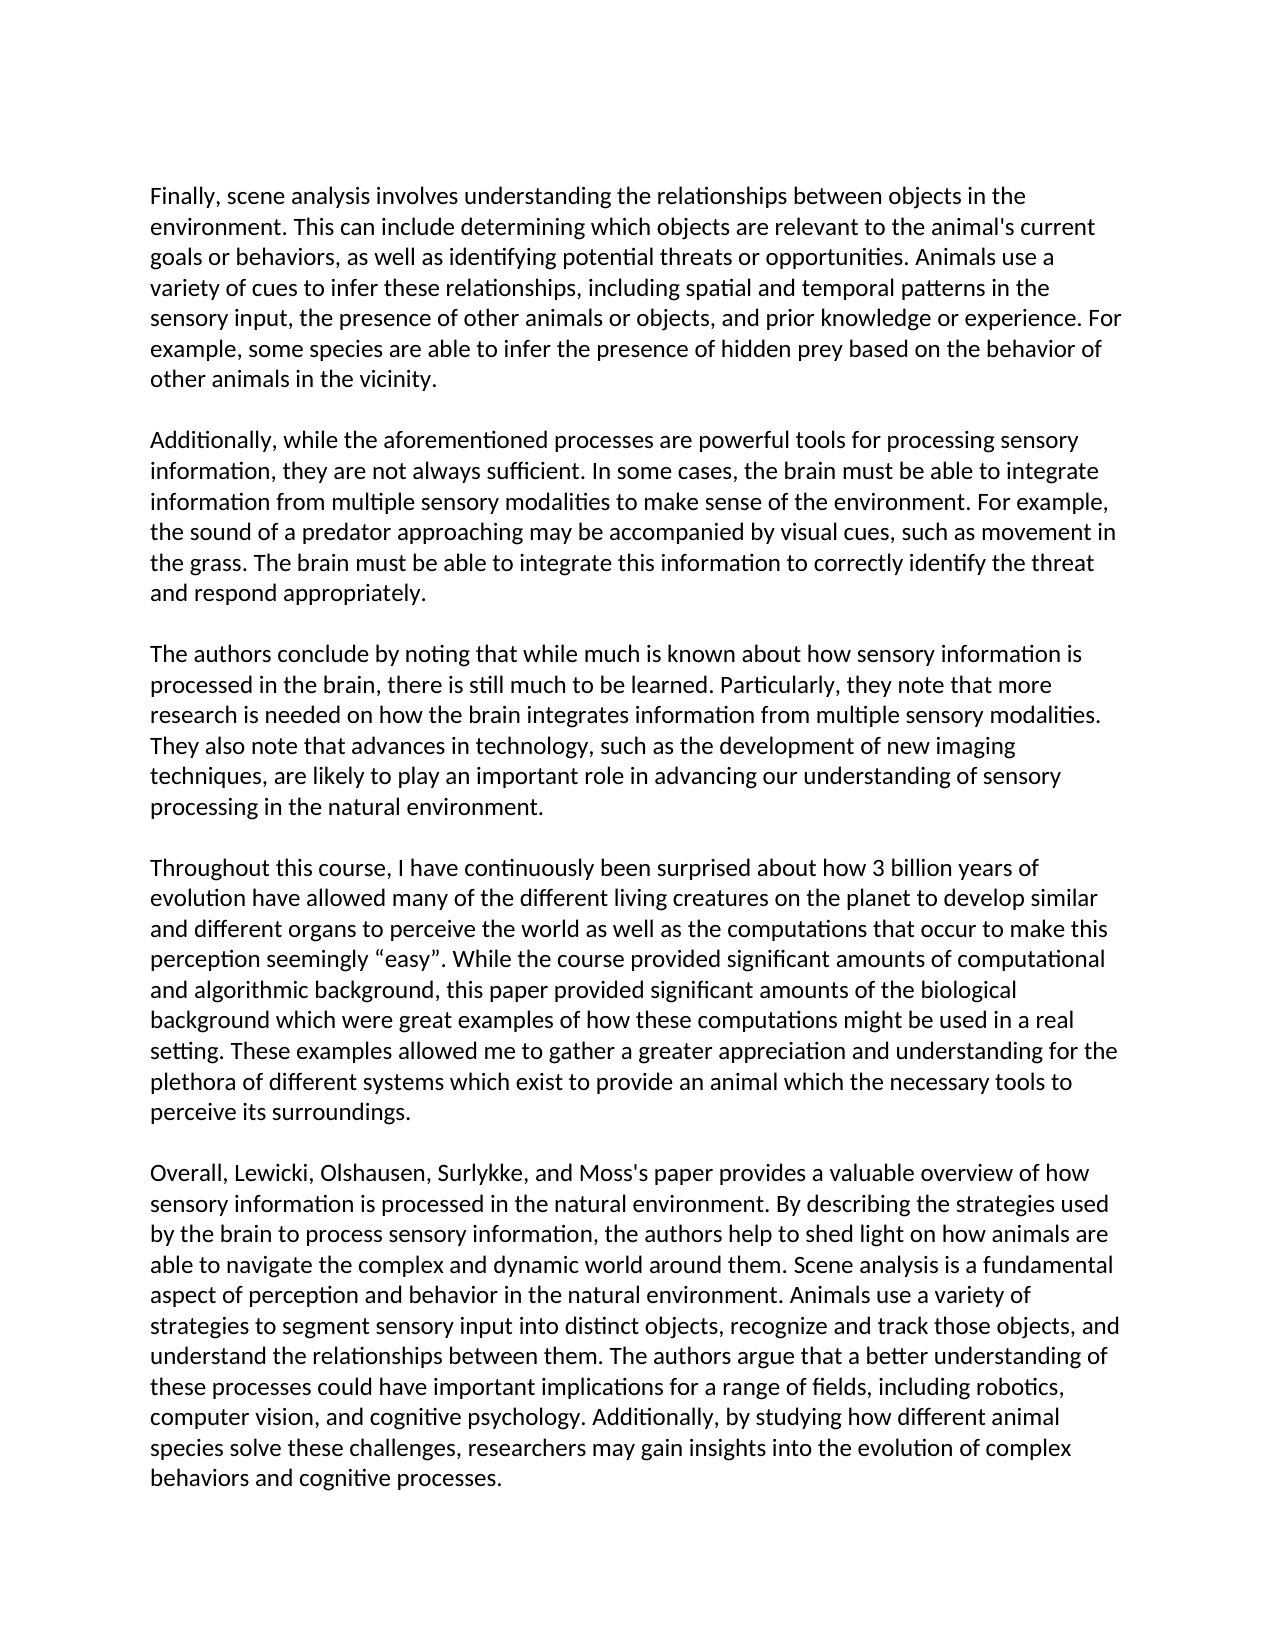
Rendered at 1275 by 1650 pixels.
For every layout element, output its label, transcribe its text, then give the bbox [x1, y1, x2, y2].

text The authors conclude by noting that while much is known about how sensory information is processed in the brain, there is still much to be learned. Particularly, they note that more research is needed on how the brain integrates information from multiple sensory modalities. They also note that advances in technology, such as the development of new imaging techniques, are likely to play an important role in advancing our understanding of sensory processing in the natural environment. [150, 638, 1125, 821]
text Additionally, while the aforementioned processes are powerful tools for processing sensory information, they are not always sufficient. In some cases, the brain must be able to integrate information from multiple sensory modalities to make sense of the environment. For example, the sound of a predator approaching may be accompanied by visual cues, such as movement in the grass. The brain must be able to integrate this information to correctly identify the threat and respond appropriately. [150, 425, 1125, 608]
text Finally, scene analysis involves understanding the relationships between objects in the environment. This can include determining which objects are relevant to the animal's current goals or behaviors, as well as identifying potential threats or opportunities. Animals use a variety of cues to infer these relationships, including spatial and temporal patterns in the sensory input, the presence of other animals or objects, and prior knowledge or experience. For example, some species are able to infer the presence of hidden prey based on the behavior of other animals in the vicinity. [150, 181, 1125, 394]
text Throughout this course, I have continuously been surprised about how 3 billion years of evolution have allowed many of the different living creatures on the planet to develop similar and different organs to perceive the world as well as the computations that occur to make this perception seemingly “easy”. While the course provided significant amounts of computational and algorithmic background, this paper provided significant amounts of the biological background which were great examples of how these computations might be used in a real setting. These examples allowed me to gather a greater appreciation and understanding for the plethora of different systems which exist to provide an animal which the necessary tools to perceive its surroundings. [150, 852, 1125, 1127]
text Overall, Lewicki, Olshausen, Surlykke, and Moss's paper provides a valuable overview of how sensory information is processed in the natural environment. By describing the strategies used by the brain to process sensory information, the authors help to shed light on how animals are able to navigate the complex and dynamic world around them. Scene analysis is a fundamental aspect of perception and behavior in the natural environment. Animals use a variety of strategies to segment sensory input into distinct objects, recognize and track those objects, and understand the relationships between them. The authors argue that a better understanding of these processes could have important implications for a range of fields, including robotics, computer vision, and cognitive psychology. Additionally, by studying how different animal species solve these challenges, researchers may gain insights into the evolution of complex behaviors and cognitive processes. [150, 1157, 1125, 1493]
